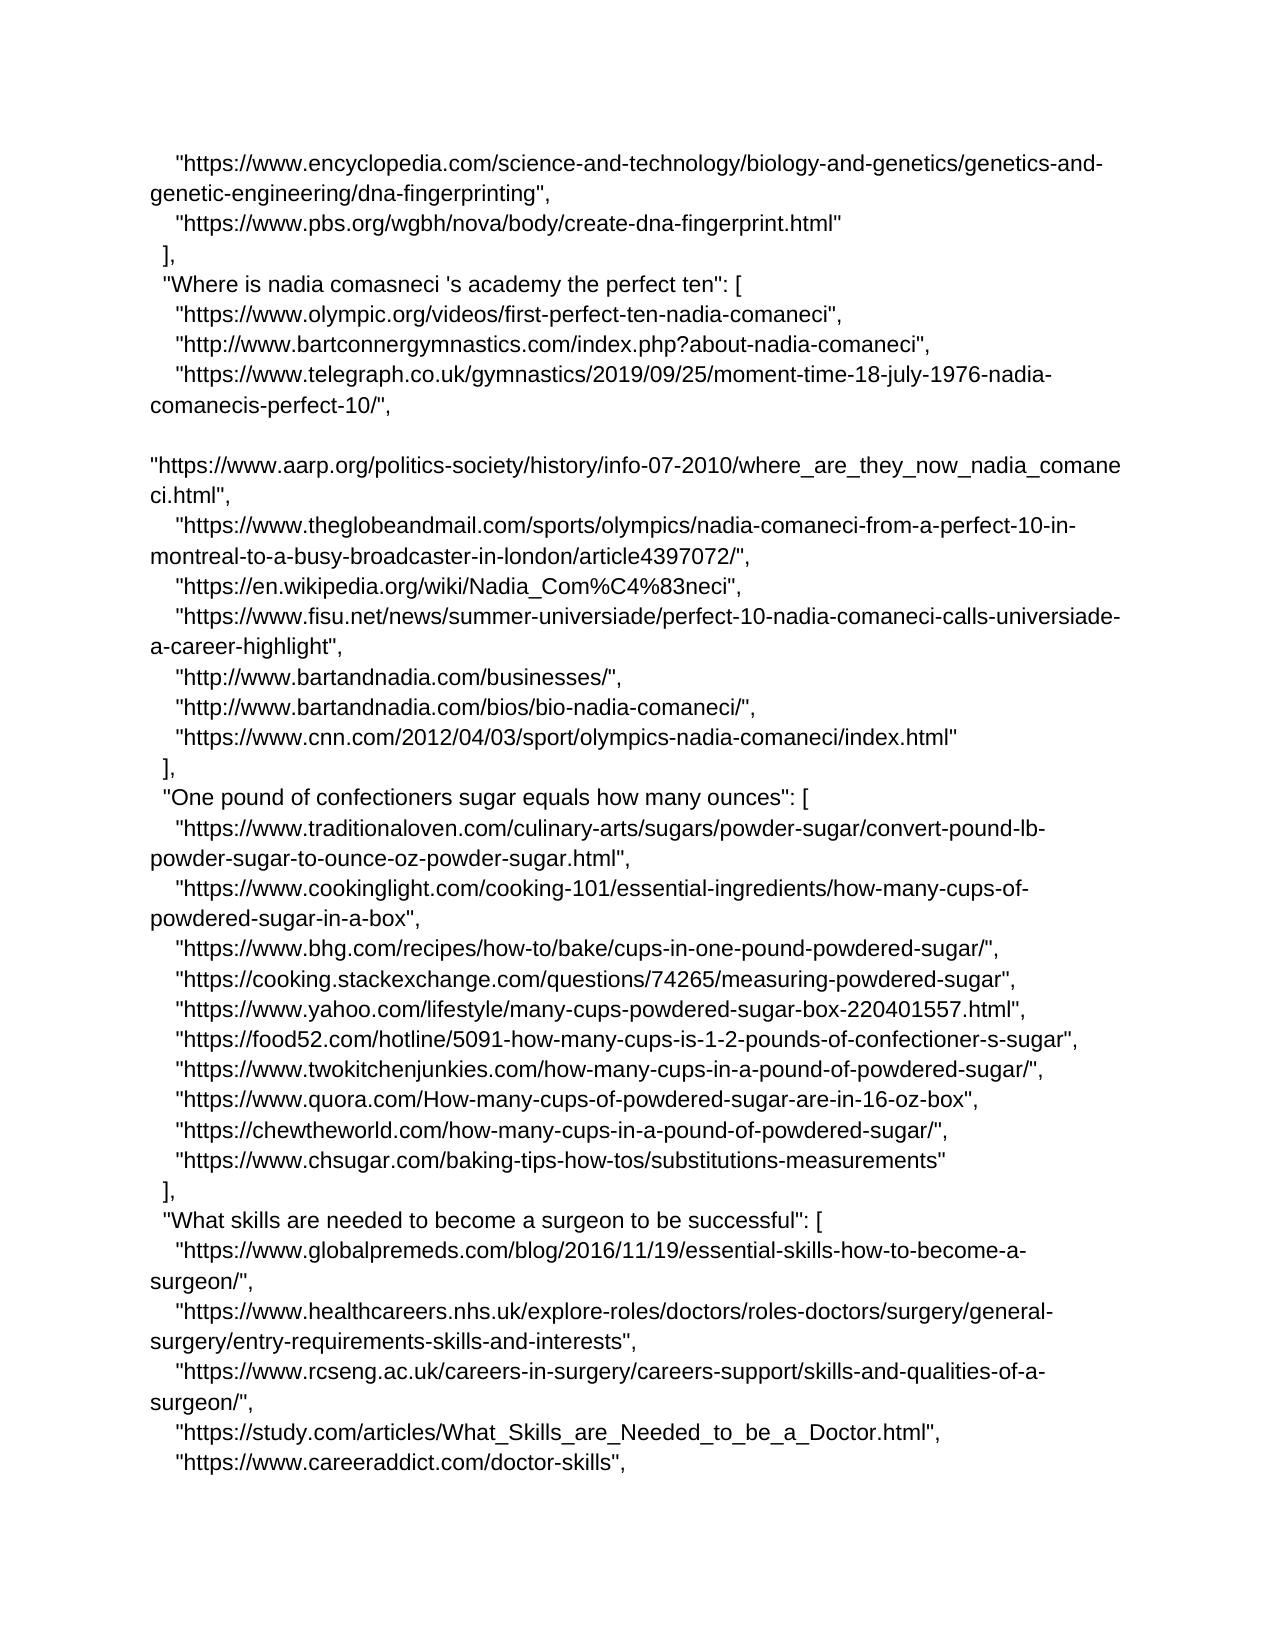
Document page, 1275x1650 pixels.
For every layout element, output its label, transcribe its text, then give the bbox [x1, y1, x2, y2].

text "https://www.healthcareers.nhs.uk/explore-roles/doctors/roles-doctors/surgery/general-surgery/entry-requirements-skills-and-interests", [150, 1298, 1125, 1354]
text "https://www.rcseng.ac.uk/careers-in-surgery/careers-support/skills-and-qualities-of-a-surgeon/", [150, 1358, 1125, 1415]
text "https://en.wikipedia.org/wiki/Nadia_Com%C4%83neci", [150, 573, 1125, 599]
text "http://www.bartconnergymnastics.com/index.php?about-nadia-comaneci", [150, 331, 1125, 358]
text "https://study.com/articles/What_Skills_are_Needed_to_be_a_Doctor.html", [150, 1419, 1125, 1445]
text "https://www.telegraph.co.uk/gymnastics/2019/09/25/moment-time-18-july-1976-nadia-comanecis-perfect-10/", [150, 361, 1125, 418]
text "https://www.cnn.com/2012/04/03/sport/olympics-nadia-comaneci/index.html" [150, 724, 1125, 750]
text "One pound of confectioners sugar equals how many ounces": [ [150, 784, 1125, 811]
text "https://www.twokitchenjunkies.com/how-many-cups-in-a-pound-of-powdered-sugar/", [150, 1056, 1125, 1083]
text "https://www.careeraddict.com/doctor-skills", [150, 1449, 1125, 1475]
text "https://cooking.stackexchange.com/questions/74265/measuring-powdered-sugar", [150, 966, 1125, 992]
text ], [150, 1177, 1125, 1203]
text "https://www.theglobeandmail.com/sports/olympics/nadia-comaneci-from-a-perfect-10-in-montreal-to-a-busy-broadcaster-in-london/article4397072/", [150, 512, 1125, 569]
text ], [150, 754, 1125, 781]
text "https://www.chsugar.com/baking-tips-how-tos/substitutions-measurements" [150, 1147, 1125, 1173]
text "https://www.quora.com/How-many-cups-of-powdered-sugar-are-in-16-oz-box", [150, 1086, 1125, 1113]
text "https://www.encyclopedia.com/science-and-technology/biology-and-genetics/genetics-and-genetic-engineering/dna-fingerprinting", [150, 150, 1125, 207]
text "Where is nadia comasneci 's academy the perfect ten": [ [150, 271, 1125, 297]
text "http://www.bartandnadia.com/bios/bio-nadia-comaneci/", [150, 694, 1125, 720]
text "https://food52.com/hotline/5091-how-many-cups-is-1-2-pounds-of-confectioner-s-sugar", [150, 1026, 1125, 1052]
text "https://www.cookinglight.com/cooking-101/essential-ingredients/how-many-cups-of-powdered-sugar-in-a-box", [150, 875, 1125, 932]
text "https://www.yahoo.com/lifestyle/many-cups-powdered-sugar-box-220401557.html", [150, 996, 1125, 1022]
text "https://www.globalpremeds.com/blog/2016/11/19/essential-skills-how-to-become-a-surgeon/", [150, 1237, 1125, 1294]
text "https://www.fisu.net/news/summer-universiade/perfect-10-nadia-comaneci-calls-universiade-a-career-highlight", [150, 603, 1125, 660]
text "What skills are needed to become a surgeon to be successful": [ [150, 1207, 1125, 1234]
text "https://chewtheworld.com/how-many-cups-in-a-pound-of-powdered-sugar/", [150, 1117, 1125, 1143]
text ], [150, 241, 1125, 267]
text "https://www.bhg.com/recipes/how-to/bake/cups-in-one-pound-powdered-sugar/", [150, 935, 1125, 962]
text "http://www.bartandnadia.com/businesses/", [150, 663, 1125, 690]
text "https://www.pbs.org/wgbh/nova/body/create-dna-fingerprint.html" [150, 210, 1125, 237]
text "https://www.aarp.org/politics-society/history/info-07-2010/where_are_they_now_nadia_comaneci.html", [150, 422, 1125, 509]
text "https://www.olympic.org/videos/first-perfect-ten-nadia-comaneci", [150, 301, 1125, 327]
text "https://www.traditionaloven.com/culinary-arts/sugars/powder-sugar/convert-pound-lb-powder-sugar-to-ounce-oz-powder-sugar.html", [150, 814, 1125, 871]
